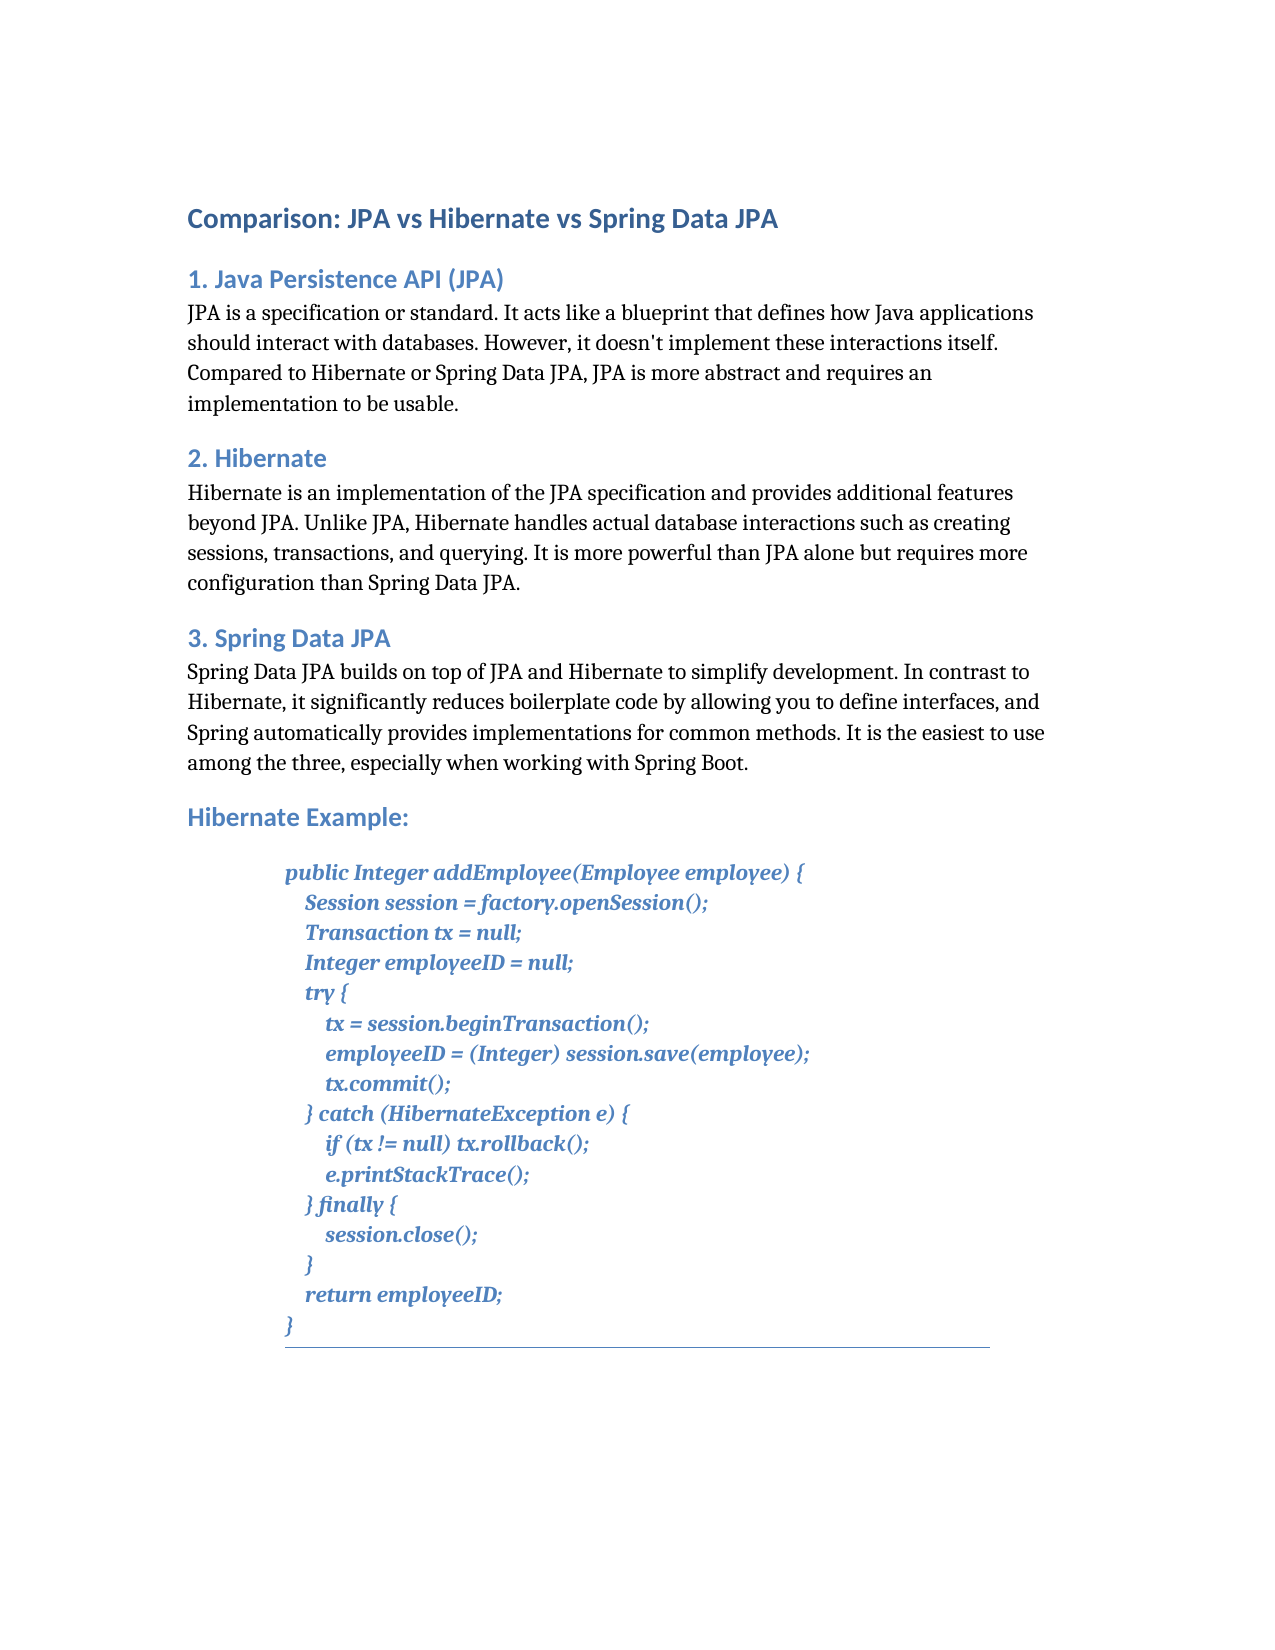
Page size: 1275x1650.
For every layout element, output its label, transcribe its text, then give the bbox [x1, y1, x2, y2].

subtitle 2. Hibernate [187, 441, 1087, 474]
text public Integer addEmployee(Employee employee) { Session session = factory.openSession(); Transaction tx = null; Integer employeeID = null; try { tx = session.beginTransaction(); employeeID = (Integer) session.save(employee); tx.commit(); } catch (HibernateException e) { if (tx != null) tx.rollback(); e.printStackTrace(); } finally { session.close(); } return employeeID; } [285, 859, 990, 1347]
subtitle Hibernate Example: [187, 801, 1087, 833]
subtitle Comparison: JPA vs Hibernate vs Spring Data JPA [187, 200, 1087, 236]
text JPA is a specification or standard. It acts like a blueprint that defines how Java applications should interact with databases. However, it doesn't implement these interactions itself. Compared to Hibernate or Spring Data JPA, JPA is more abstract and requires an implementation to be usable. [187, 300, 1087, 417]
text Spring Data JPA builds on top of JPA and Hibernate to simplify development. In contrast to Hibernate, it significantly reduces boilerplate code by allowing you to define interfaces, and Spring automatically provides implementations for common methods. It is the easiest to use among the three, especially when working with Spring Boot. [187, 659, 1087, 776]
subtitle 3. Spring Data JPA [187, 621, 1087, 654]
text Hibernate is an implementation of the JPA specification and provides additional features beyond JPA. Unlike JPA, Hibernate handles actual database interactions such as creating sessions, transactions, and querying. It is more powerful than JPA alone but requires more configuration than Spring Data JPA. [187, 479, 1087, 596]
subtitle 1. Java Persistence API (JPA) [187, 262, 1087, 295]
